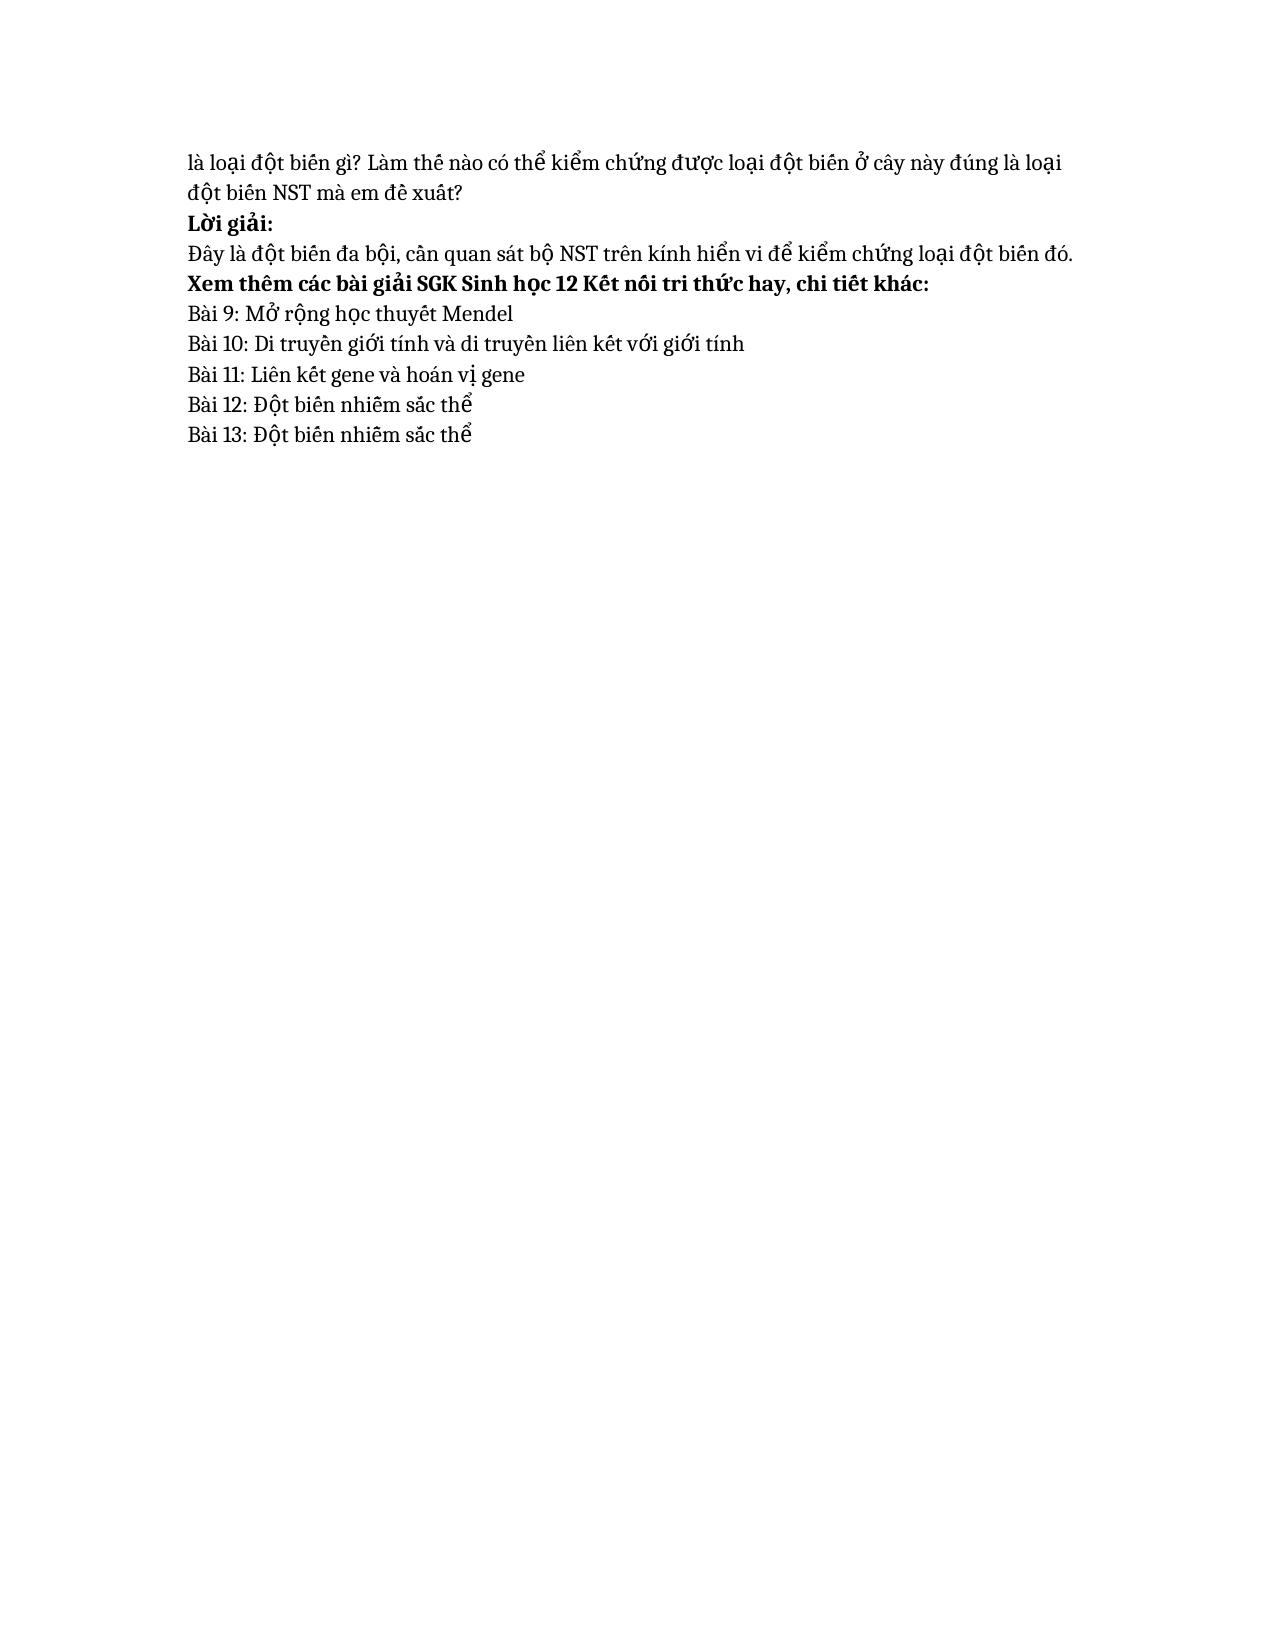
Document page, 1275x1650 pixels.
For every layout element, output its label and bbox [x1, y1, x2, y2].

text [187, 150, 1087, 478]
